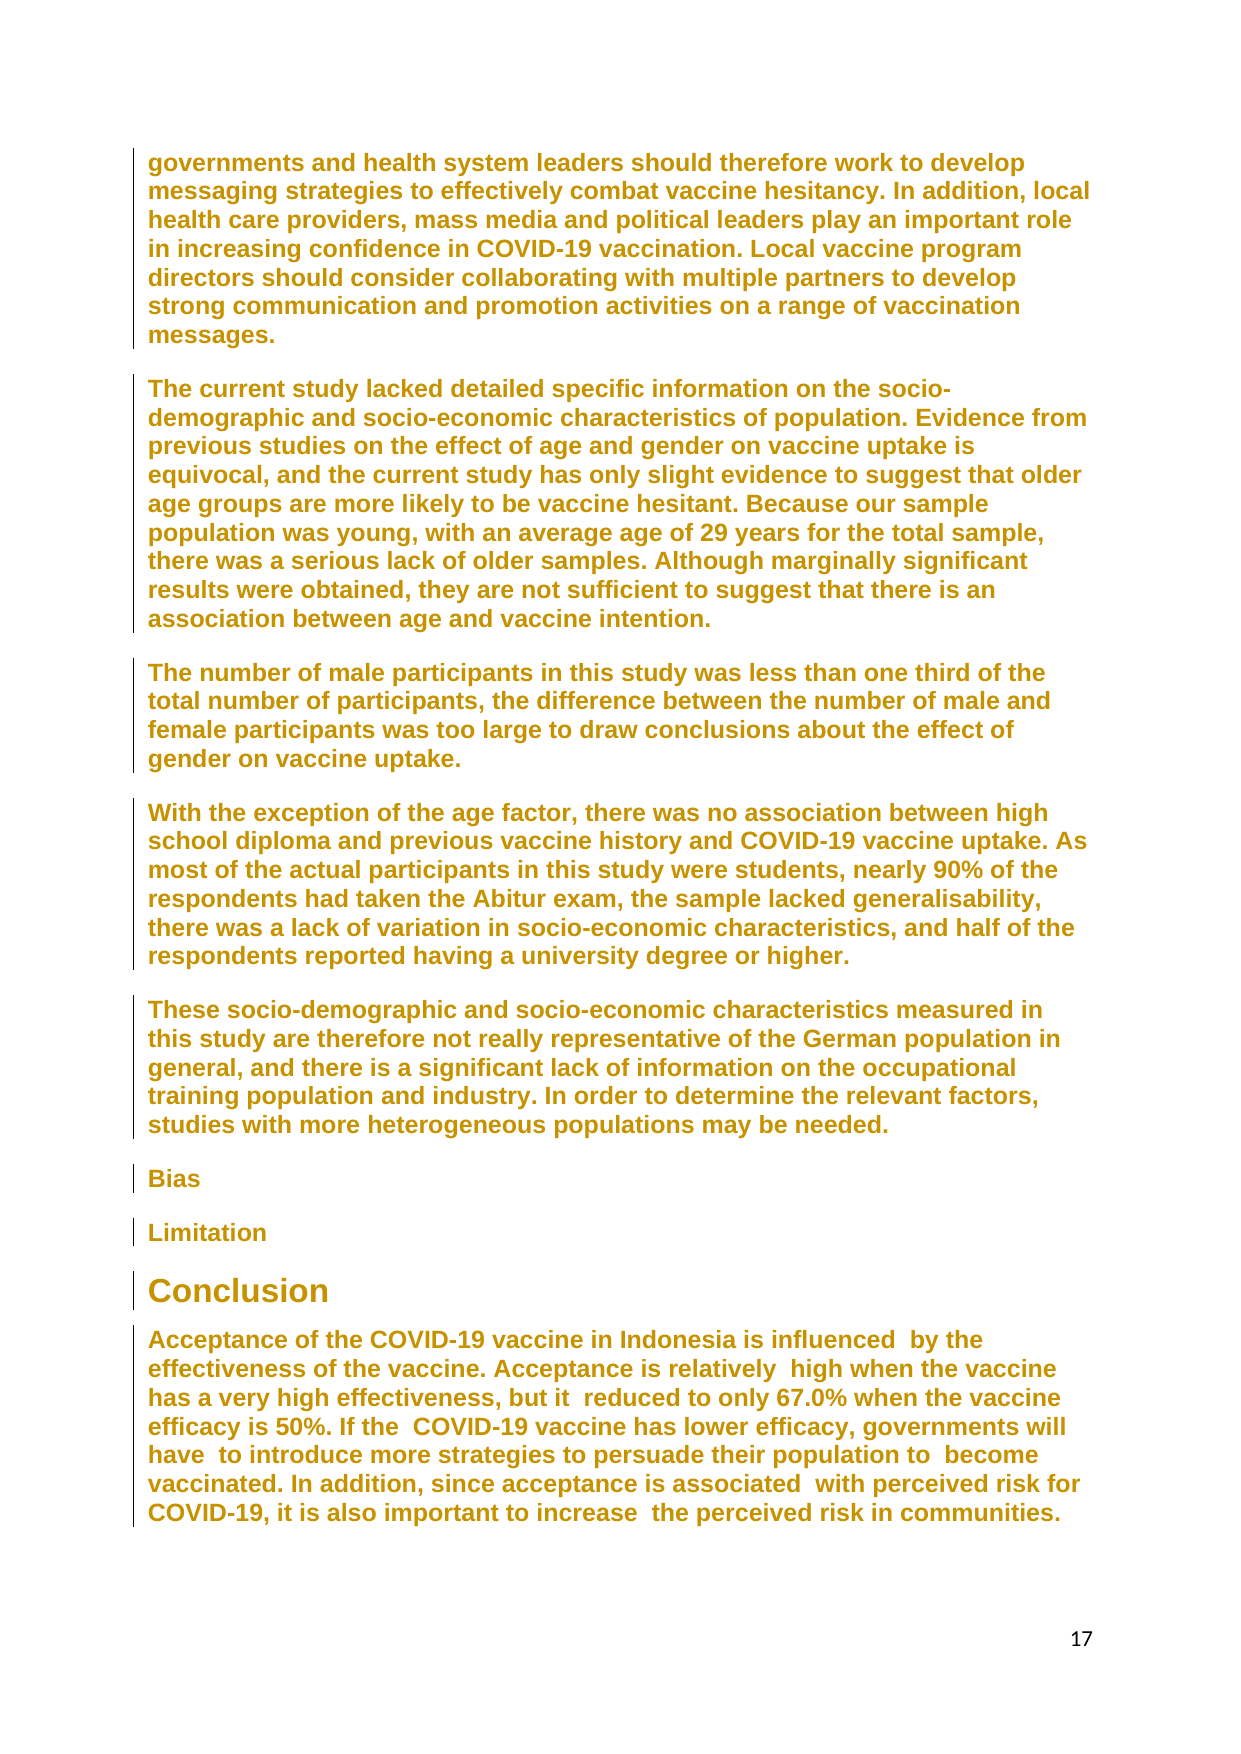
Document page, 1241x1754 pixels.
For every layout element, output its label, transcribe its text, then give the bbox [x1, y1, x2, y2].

text The number of male participants in this study was less than one third of the total number of participants, the difference between the number of male and female participants was too large to draw conclusions about the effect of gender on vaccine uptake. [148, 658, 1093, 773]
text With the exception of the age factor, there was no association between high school diploma and previous vaccine history and COVID-19 vaccine uptake. As most of the actual participants in this study were students, nearly 90% of the respondents had taken the Abitur exam, the sample lacked generalisability, there was a lack of variation in socio-economic characteristics, and half of the respondents reported having a university degree or higher. [148, 798, 1093, 970]
text The current study lacked detailed specific information on the socio-demographic and socio-economic characteristics of population. Evidence from previous studies on the effect of age and gender on vaccine uptake is equivocal, and the current study has only slight evidence to suggest that older age groups are more likely to be vaccine hesitant. Because our sample population was young, with an average age of 29 years for the total sample, there was a serious lack of older samples. Although marginally significant results were obtained, they are not sufficient to suggest that there is an association between age and vaccine intention. [148, 374, 1093, 633]
text Bias [148, 1164, 1093, 1193]
text Acceptance of the COVID-19 vaccine in Indonesia is influenced by the effectiveness of the vaccine. Acceptance is relatively high when the vaccine has a very high effectiveness, but it reduced to only 67.0% when the vaccine efficacy is 50%. If the COVID-19 vaccine has lower efficacy, governments will have to introduce more strategies to persuade their population to become vaccinated. In addition, since acceptance is associated with perceived risk for COVID-19, it is also important to increase the perceived risk in communities. [148, 1325, 1093, 1527]
subtitle Conclusion [148, 1271, 1093, 1310]
text These socio-demographic and socio-economic characteristics measured in this study are therefore not really representative of the German population in general, and there is a significant lack of information on the occupational training population and industry. In order to determine the relevant factors, studies with more heterogeneous populations may be needed. [148, 995, 1093, 1139]
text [148, 148, 1093, 349]
text Limitation [148, 1218, 1093, 1246]
